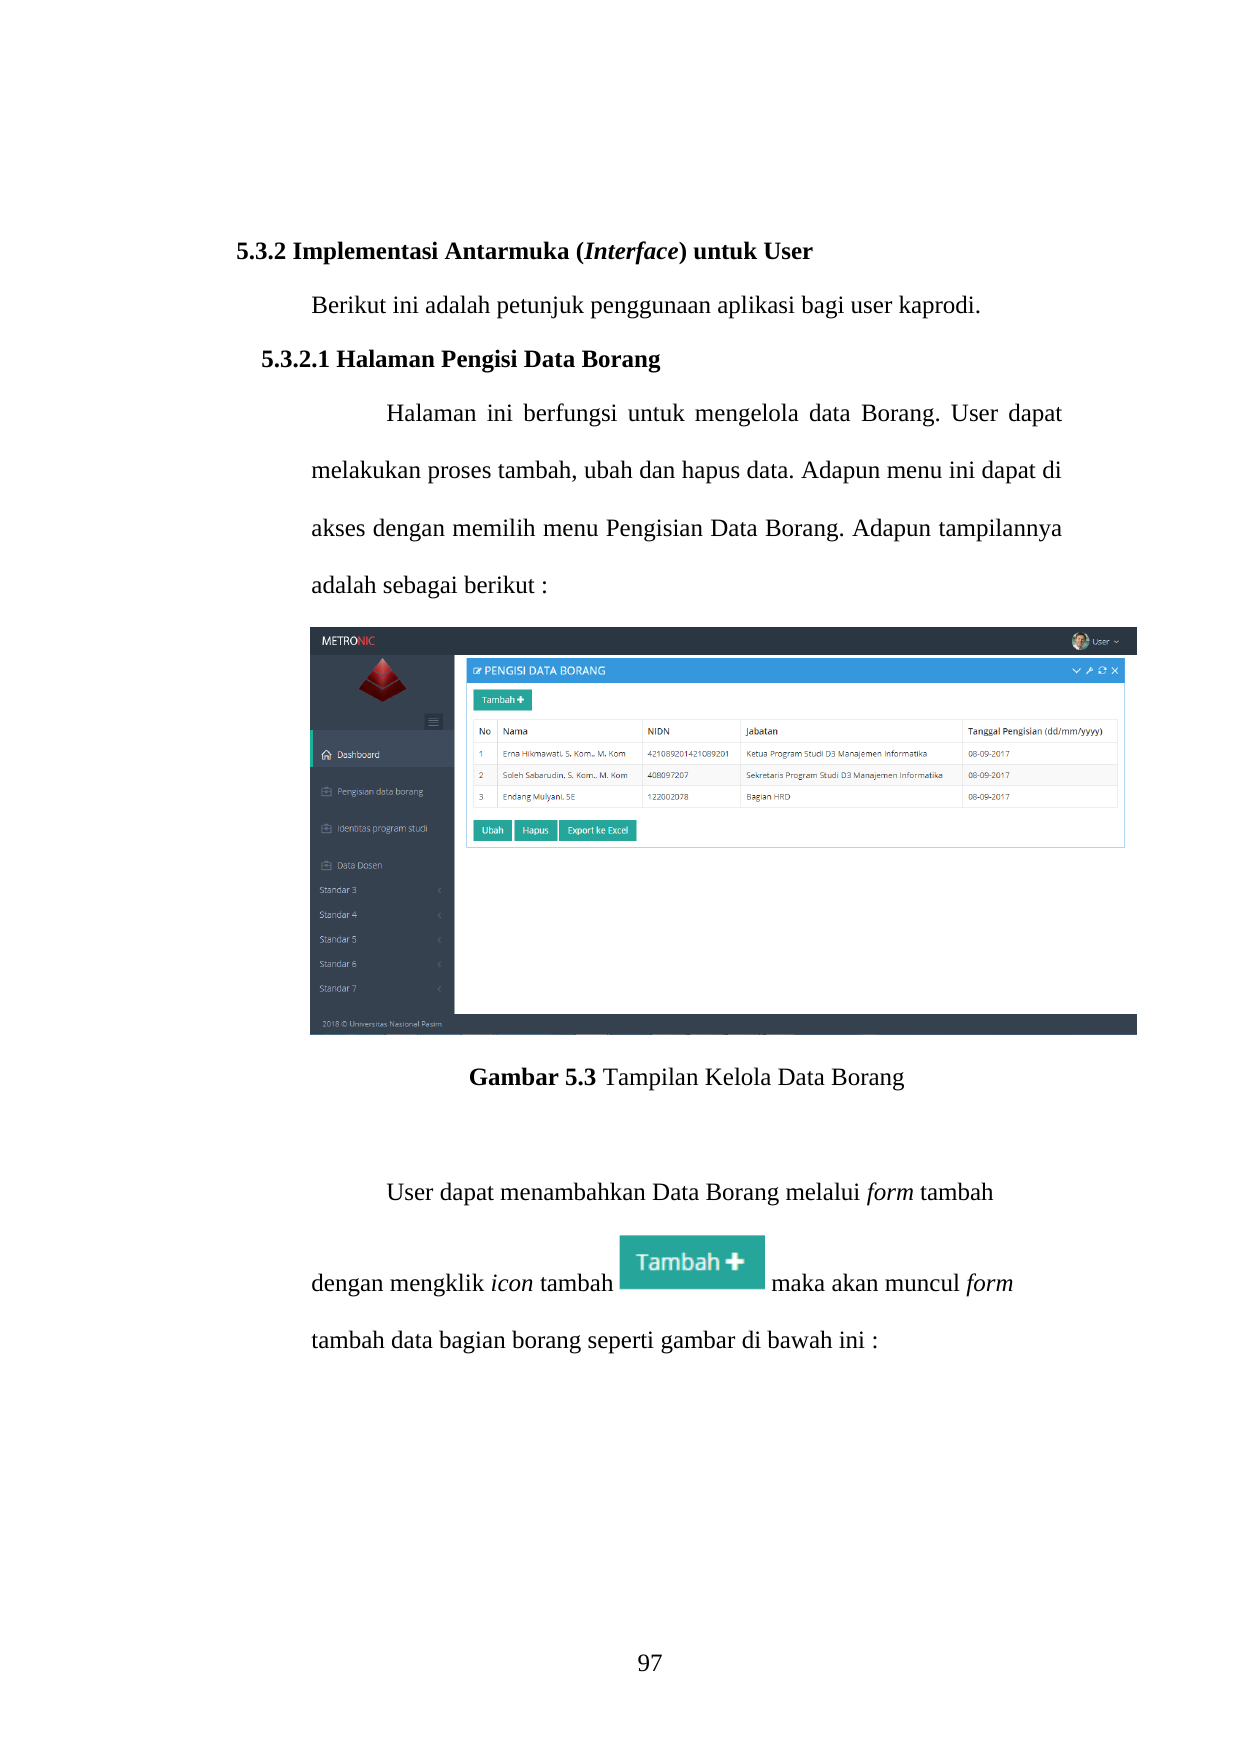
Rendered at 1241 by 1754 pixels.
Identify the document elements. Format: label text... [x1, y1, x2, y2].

text User dapat menambahkan Data Borang melalui form tambah dengan mengklik icon tambah maka akan muncul form tambah data bagian borang seperti gambar di bawah ini : [311, 1177, 1063, 1354]
text Berikut ini adalah petunjuk penggunaan aplikasi bagi user kaprodi. [236, 290, 1063, 319]
text 5.3.2 Implementasi Antarmuka (Interface) untuk User [236, 236, 1063, 265]
picture [619, 1234, 765, 1291]
text 5.3.2.1 Halaman Pengisi Data Borang [236, 344, 1063, 373]
list Halaman ini berfungsi untuk mengelola data Borang. User dapat melakukan proses tambah, ubah dan hapus data. Adapun menu ini dapat di akses dengan memilih menu Pengisian Data Borang. Adapun tampilannya adalah sebagai berikut : [311, 398, 1063, 599]
text Gambar 5.3 Tampilan Kelola Data Borang [236, 1062, 1063, 1091]
picture [310, 627, 1137, 1035]
